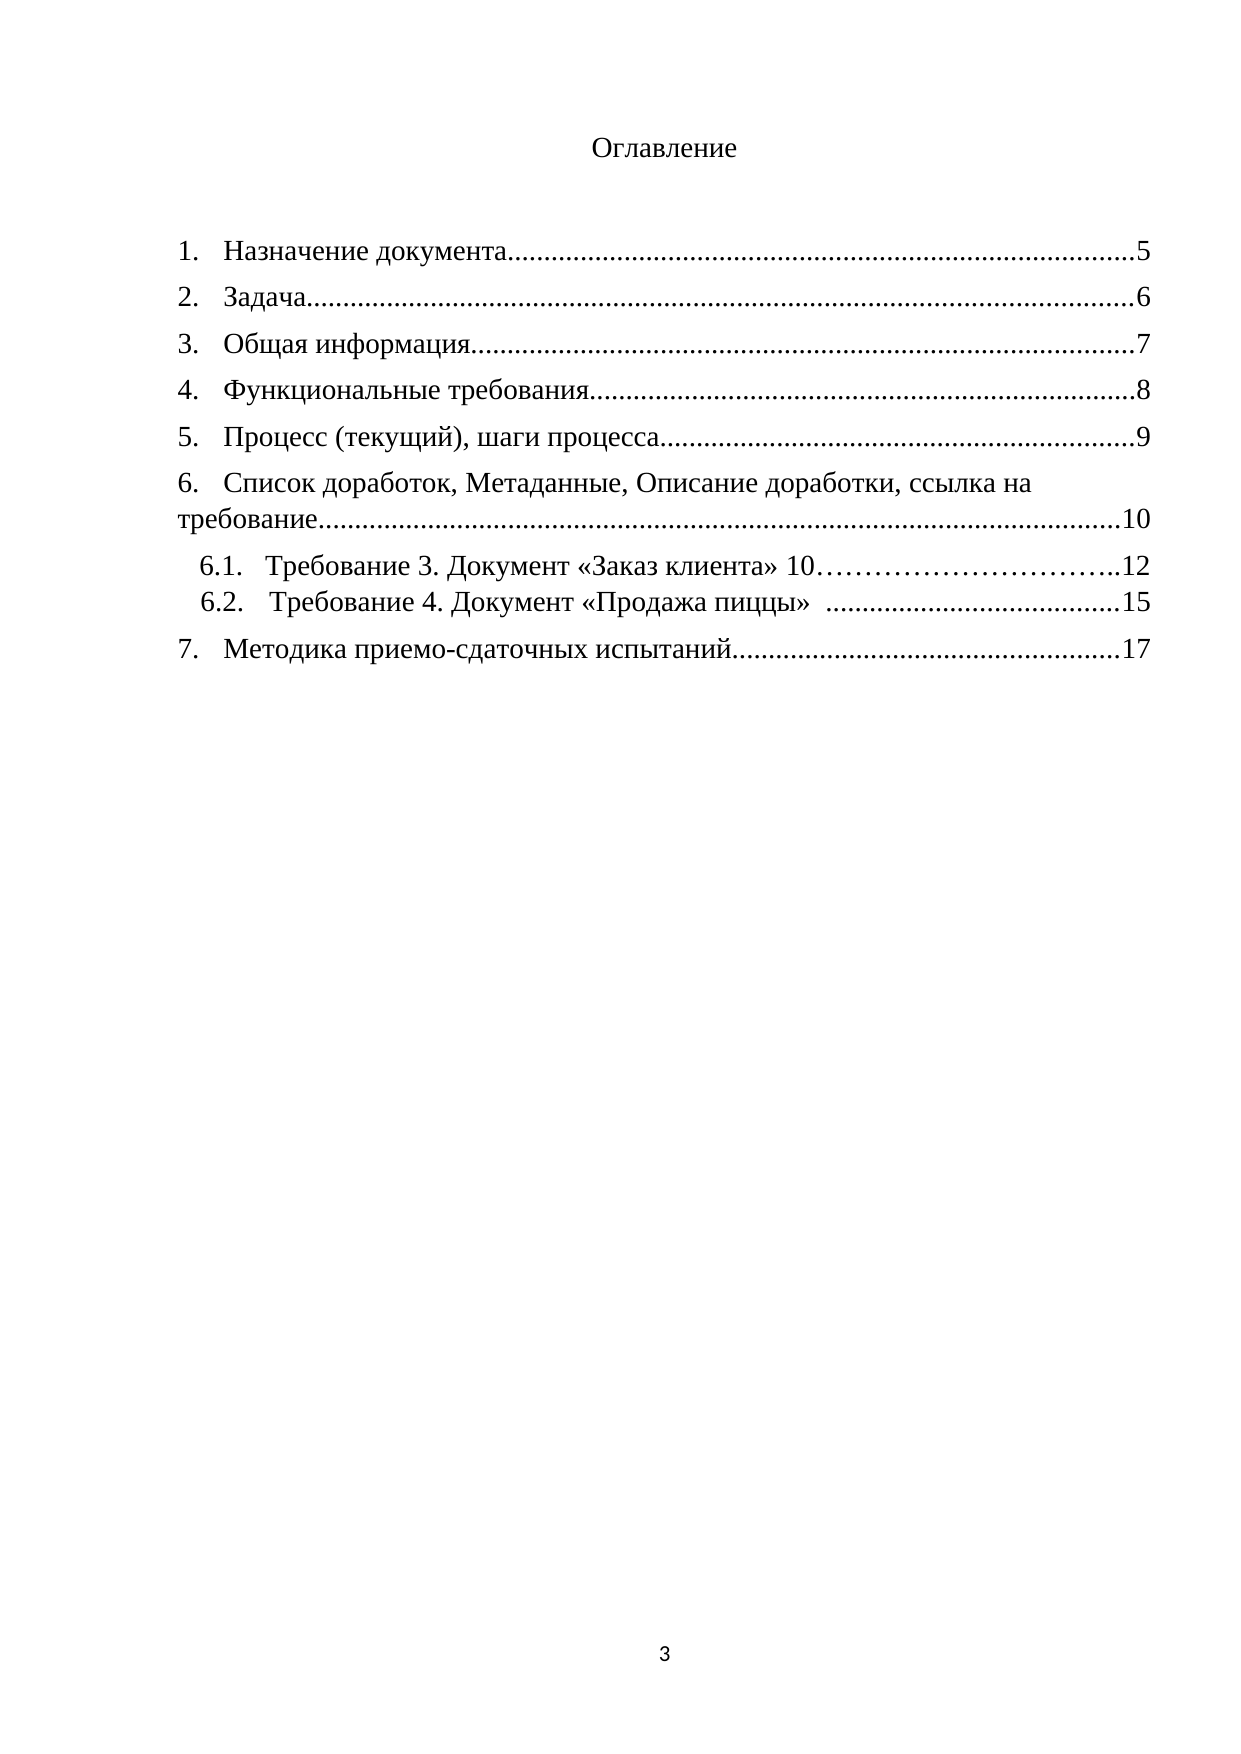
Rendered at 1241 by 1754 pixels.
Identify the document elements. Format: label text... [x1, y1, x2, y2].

text Оглавление [177, 131, 1152, 164]
